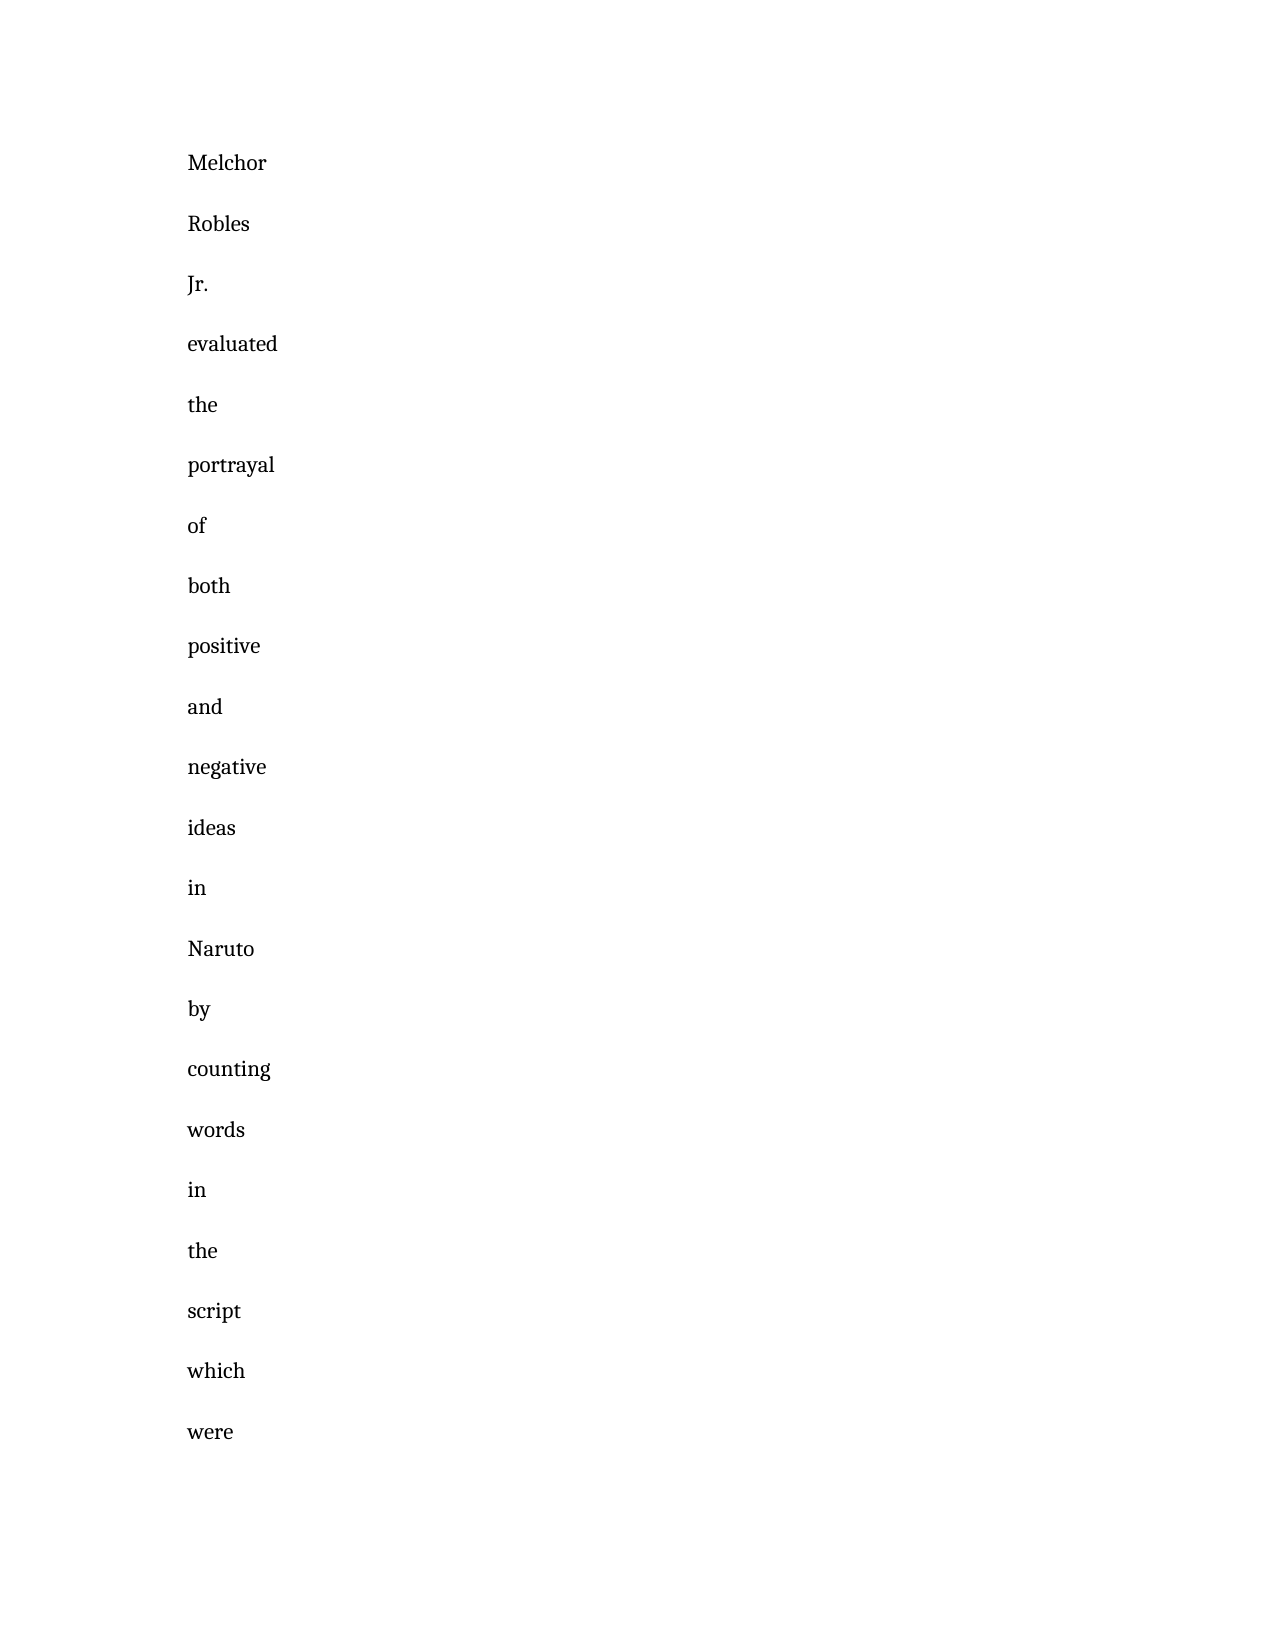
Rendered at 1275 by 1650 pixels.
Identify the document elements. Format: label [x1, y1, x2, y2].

text [187, 150, 1087, 1475]
